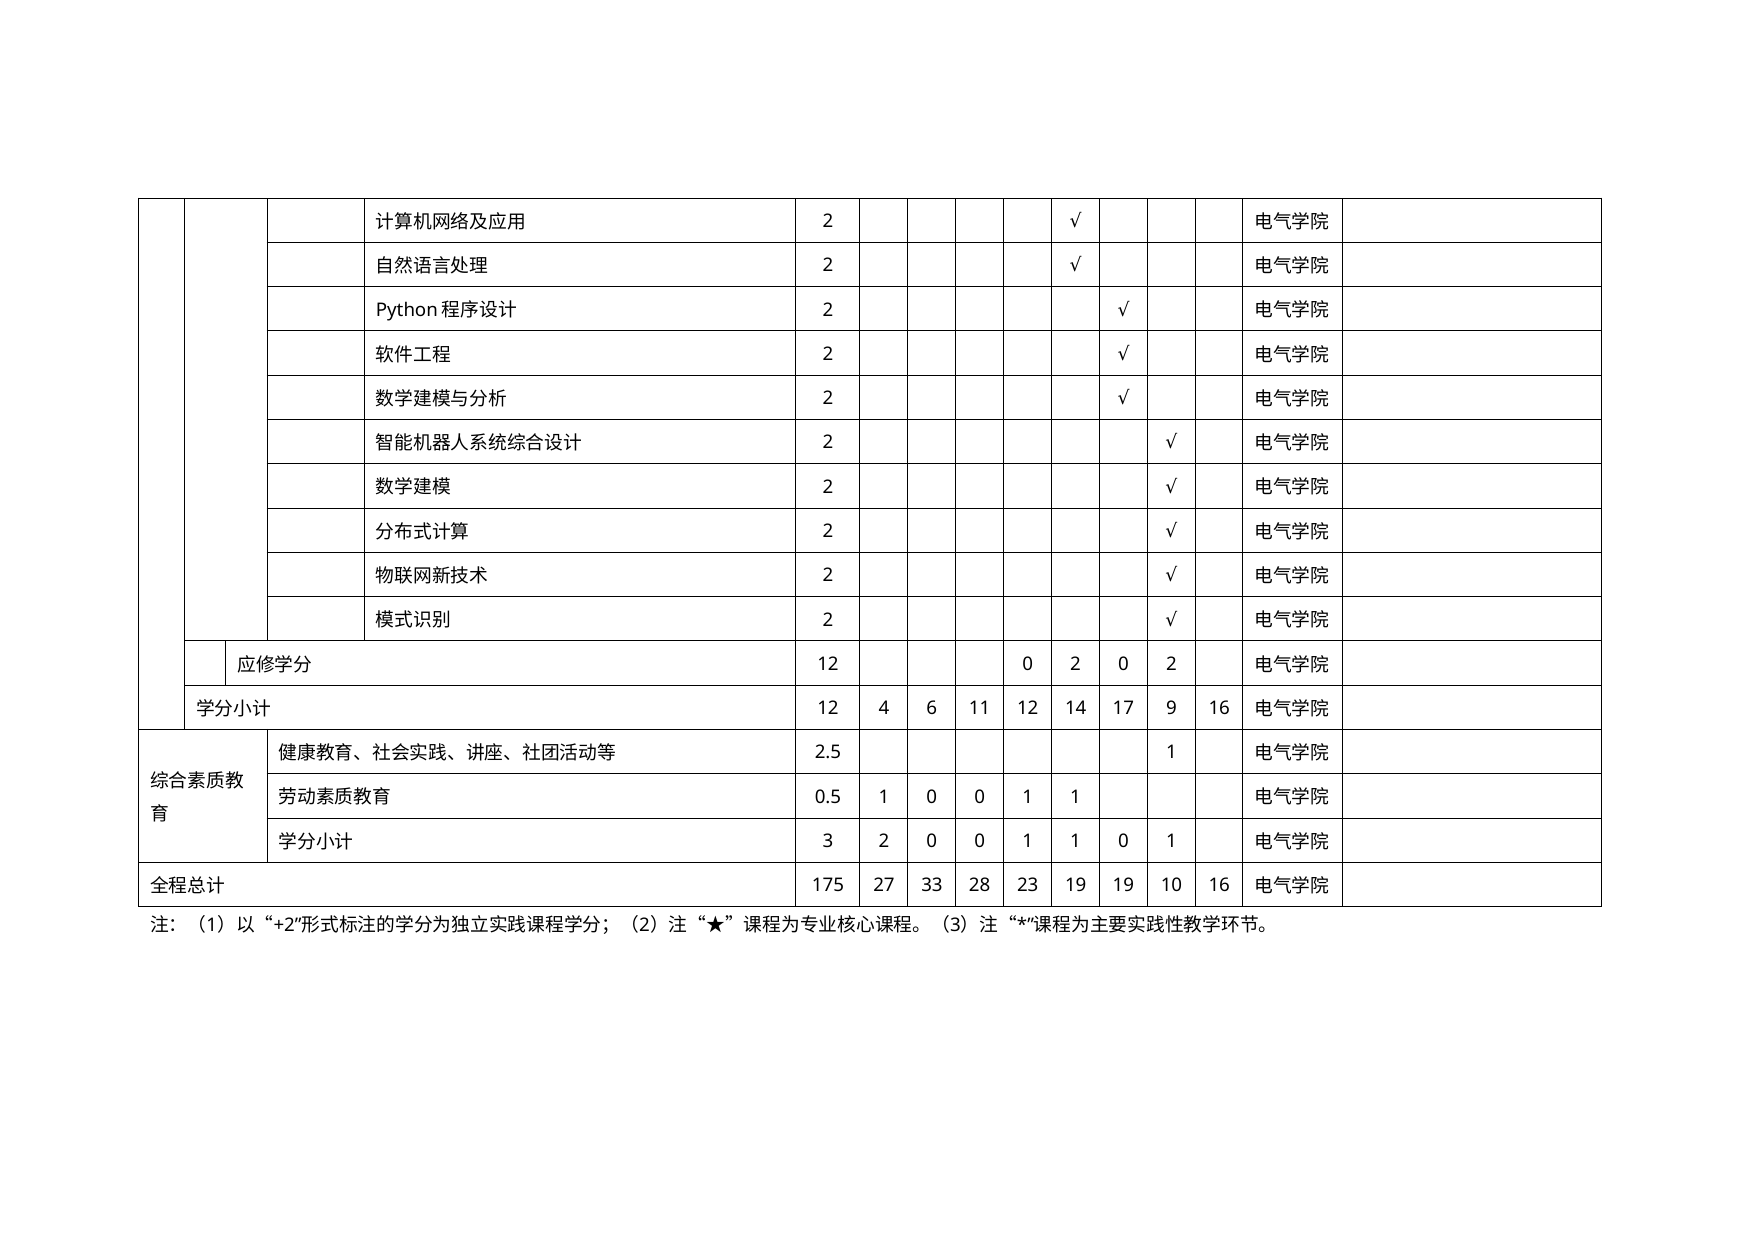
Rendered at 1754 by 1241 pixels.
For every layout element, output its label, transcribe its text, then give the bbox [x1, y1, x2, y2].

table_cell [1052, 331, 1099, 375]
table_cell 电气学院 [1243, 464, 1342, 507]
table_cell 电气学院 [1243, 686, 1342, 729]
table_cell 2 [796, 597, 859, 640]
table_cell [1004, 331, 1051, 375]
table_cell 23 [1004, 863, 1051, 906]
table_cell 应修学分 [226, 641, 795, 684]
table_cell 电气学院 [1243, 597, 1342, 640]
table_cell [1196, 819, 1242, 862]
table_cell [1196, 287, 1242, 330]
table_cell [1148, 287, 1195, 330]
table_cell 1 [860, 774, 907, 817]
table_cell [185, 641, 225, 684]
table_cell [1343, 199, 1601, 242]
table_cell 电气学院 [1243, 863, 1342, 906]
table_cell [860, 199, 907, 242]
table_cell [860, 730, 907, 773]
table_cell [1196, 464, 1242, 507]
table_cell 自然语言处理 [365, 243, 795, 286]
table_cell [860, 597, 907, 640]
table_cell [860, 420, 907, 463]
table_cell [1004, 597, 1051, 640]
table_cell 1 [1052, 774, 1099, 817]
table_cell [908, 287, 955, 330]
table_cell [1196, 553, 1242, 596]
table_cell √ [1148, 553, 1195, 596]
table_cell [268, 376, 364, 419]
table_cell [1052, 553, 1099, 596]
table_cell [268, 331, 364, 375]
table_cell [860, 553, 907, 596]
table_cell [1343, 686, 1601, 729]
table_cell [1343, 641, 1601, 684]
table_cell [1196, 331, 1242, 375]
table_cell [1052, 730, 1099, 773]
table_cell [956, 641, 1003, 684]
table_cell 11 [956, 686, 1003, 729]
table_cell [1343, 420, 1601, 463]
table_cell √ [1148, 464, 1195, 507]
table_cell [1343, 863, 1601, 906]
table_cell [1343, 464, 1601, 507]
table_cell [908, 376, 955, 419]
table_cell 1 [1148, 819, 1195, 862]
table_cell 0 [956, 819, 1003, 862]
table_cell [268, 464, 364, 507]
table_cell [956, 509, 1003, 552]
table_cell [268, 420, 364, 463]
table_cell 综合素质教育 [139, 730, 267, 862]
table_cell 0 [1100, 819, 1147, 862]
table_cell [1196, 420, 1242, 463]
table_cell 劳动素质教育 [268, 774, 795, 817]
table_cell [268, 597, 364, 640]
table_cell [1196, 597, 1242, 640]
table_cell 电气学院 [1243, 553, 1342, 596]
table_cell 175 [796, 863, 859, 906]
table_cell [1196, 376, 1242, 419]
table_cell 0.5 [796, 774, 859, 817]
table_cell 16 [1196, 863, 1242, 906]
table_cell [860, 641, 907, 684]
table_cell [1100, 774, 1147, 817]
table_cell [860, 464, 907, 507]
table_cell [860, 376, 907, 419]
table_cell 数学建模与分析 [365, 376, 795, 419]
table_cell 0 [1100, 641, 1147, 684]
table_cell [1196, 641, 1242, 684]
table_cell [956, 597, 1003, 640]
table_cell 物联网新技术 [365, 553, 795, 596]
table_cell [1196, 199, 1242, 242]
table_cell [1196, 774, 1242, 817]
table_cell [1004, 287, 1051, 330]
table_cell 模式识别 [365, 597, 795, 640]
table_cell [860, 287, 907, 330]
table_cell 2 [796, 243, 859, 286]
table_cell [1052, 597, 1099, 640]
table_cell [1343, 331, 1601, 375]
table_cell √ [1052, 243, 1099, 286]
table_cell [1100, 243, 1147, 286]
table_cell 2 [860, 819, 907, 862]
table_cell 电气学院 [1243, 819, 1342, 862]
table_cell [860, 509, 907, 552]
table_cell 智能机器人系统综合设计 [365, 420, 795, 463]
table_cell Python程序设计 [365, 287, 795, 330]
table_cell √ [1148, 509, 1195, 552]
table_cell [1052, 420, 1099, 463]
table_cell [1196, 509, 1242, 552]
table_cell [1004, 243, 1051, 286]
table_cell [956, 553, 1003, 596]
table_cell √ [1052, 199, 1099, 242]
table_cell [1148, 243, 1195, 286]
table_cell [1343, 509, 1601, 552]
table_cell [268, 287, 364, 330]
table_cell 17 [1100, 686, 1147, 729]
table_cell 0 [908, 819, 955, 862]
table_cell [956, 331, 1003, 375]
table_cell [908, 509, 955, 552]
table_cell [908, 597, 955, 640]
table_cell [956, 464, 1003, 507]
text 注：（1）以“+2”形式标注的学分为独立实践课程学分；（2）注“★”课程为专业核心课程。（3）注“*”课程为主要实践性教学环节。 [150, 907, 1604, 939]
table_cell [1196, 243, 1242, 286]
table_cell 计算机网络及应用 [365, 199, 795, 242]
table_cell 2 [796, 199, 859, 242]
table_cell 27 [860, 863, 907, 906]
table_cell 0 [1004, 641, 1051, 684]
table_cell [1004, 509, 1051, 552]
table_cell √ [1100, 376, 1147, 419]
table_cell 分布式计算 [365, 509, 795, 552]
table_cell 软件工程 [365, 331, 795, 375]
table_cell [1100, 730, 1147, 773]
table_cell 16 [1196, 686, 1242, 729]
table_cell 1 [1052, 819, 1099, 862]
table_cell [1148, 199, 1195, 242]
table_cell 电气学院 [1243, 420, 1342, 463]
table_cell [1004, 376, 1051, 419]
table_cell [268, 199, 364, 242]
table_cell [1196, 730, 1242, 773]
table_cell [908, 730, 955, 773]
table_cell 1 [1004, 774, 1051, 817]
table_cell 12 [796, 641, 859, 684]
table_cell 2 [796, 509, 859, 552]
table_cell 0 [956, 774, 1003, 817]
table_cell [1343, 730, 1601, 773]
table_cell 12 [796, 686, 859, 729]
table_cell [1343, 774, 1601, 817]
table_cell 电气学院 [1243, 730, 1342, 773]
table_cell 电气学院 [1243, 774, 1342, 817]
table_cell √ [1100, 331, 1147, 375]
table_cell [1343, 376, 1601, 419]
table_cell 2 [1148, 641, 1195, 684]
table_cell 电气学院 [1243, 331, 1342, 375]
table_cell [860, 243, 907, 286]
table_cell [956, 243, 1003, 286]
table_cell 2 [796, 331, 859, 375]
table_cell 电气学院 [1243, 641, 1342, 684]
table_cell 2.5 [796, 730, 859, 773]
table_cell [1004, 420, 1051, 463]
table_cell [268, 509, 364, 552]
table_cell [1004, 553, 1051, 596]
table_cell [1052, 509, 1099, 552]
table_cell 12 [1004, 686, 1051, 729]
table_cell 6 [908, 686, 955, 729]
table_cell 28 [956, 863, 1003, 906]
table_cell [1148, 331, 1195, 375]
table_cell 19 [1052, 863, 1099, 906]
table_cell [956, 287, 1003, 330]
table_cell [1100, 509, 1147, 552]
table_cell [956, 376, 1003, 419]
table_cell [1004, 464, 1051, 507]
table_cell [908, 331, 955, 375]
table_cell √ [1148, 597, 1195, 640]
table_cell 33 [908, 863, 955, 906]
table_cell 3 [796, 819, 859, 862]
table_cell 2 [796, 553, 859, 596]
table_cell [1148, 774, 1195, 817]
table_cell [1004, 730, 1051, 773]
table_cell 10 [1148, 863, 1195, 906]
table_cell 2 [796, 376, 859, 419]
table_cell 4 [860, 686, 907, 729]
table_cell 健康教育、社会实践、讲座、社团活动等 [268, 730, 795, 773]
table_cell [908, 641, 955, 684]
table_cell [908, 553, 955, 596]
table_cell 数学建模 [365, 464, 795, 507]
table_cell [1052, 376, 1099, 419]
table_cell [908, 420, 955, 463]
table_cell [1052, 464, 1099, 507]
table_cell [956, 199, 1003, 242]
table_cell 2 [1052, 641, 1099, 684]
table_cell [1100, 464, 1147, 507]
table_cell [1148, 376, 1195, 419]
table_cell [908, 243, 955, 286]
table_cell [1343, 597, 1601, 640]
table_cell [1100, 199, 1147, 242]
table_cell [908, 464, 955, 507]
table_cell [956, 730, 1003, 773]
table_cell [1343, 819, 1601, 862]
table_cell 电气学院 [1243, 243, 1342, 286]
table_cell 电气学院 [1243, 376, 1342, 419]
table_cell [1100, 420, 1147, 463]
table_cell [1343, 243, 1601, 286]
table_cell 电气学院 [1243, 287, 1342, 330]
table_cell [1100, 597, 1147, 640]
table_cell 全程总计 [139, 863, 795, 906]
table_cell [1100, 553, 1147, 596]
table_cell 0 [908, 774, 955, 817]
table_cell [908, 199, 955, 242]
table_cell √ [1148, 420, 1195, 463]
table_cell 2 [796, 420, 859, 463]
table_cell [268, 553, 364, 596]
table_cell 9 [1148, 686, 1195, 729]
table_cell 1 [1148, 730, 1195, 773]
table_cell √ [1100, 287, 1147, 330]
table_cell [956, 420, 1003, 463]
table_cell 1 [1004, 819, 1051, 862]
table_cell [860, 331, 907, 375]
table_cell [1343, 553, 1601, 596]
table_cell 19 [1100, 863, 1147, 906]
table_cell 2 [796, 287, 859, 330]
table_cell 学分小计 [185, 686, 795, 729]
table_cell 学分小计 [268, 819, 795, 862]
table_cell 电气学院 [1243, 509, 1342, 552]
table_cell 2 [796, 464, 859, 507]
table_cell [268, 243, 364, 286]
table_cell [1052, 287, 1099, 330]
table_cell [1004, 199, 1051, 242]
table_cell 14 [1052, 686, 1099, 729]
table_cell 电气学院 [1243, 199, 1342, 242]
table_cell [1343, 287, 1601, 330]
